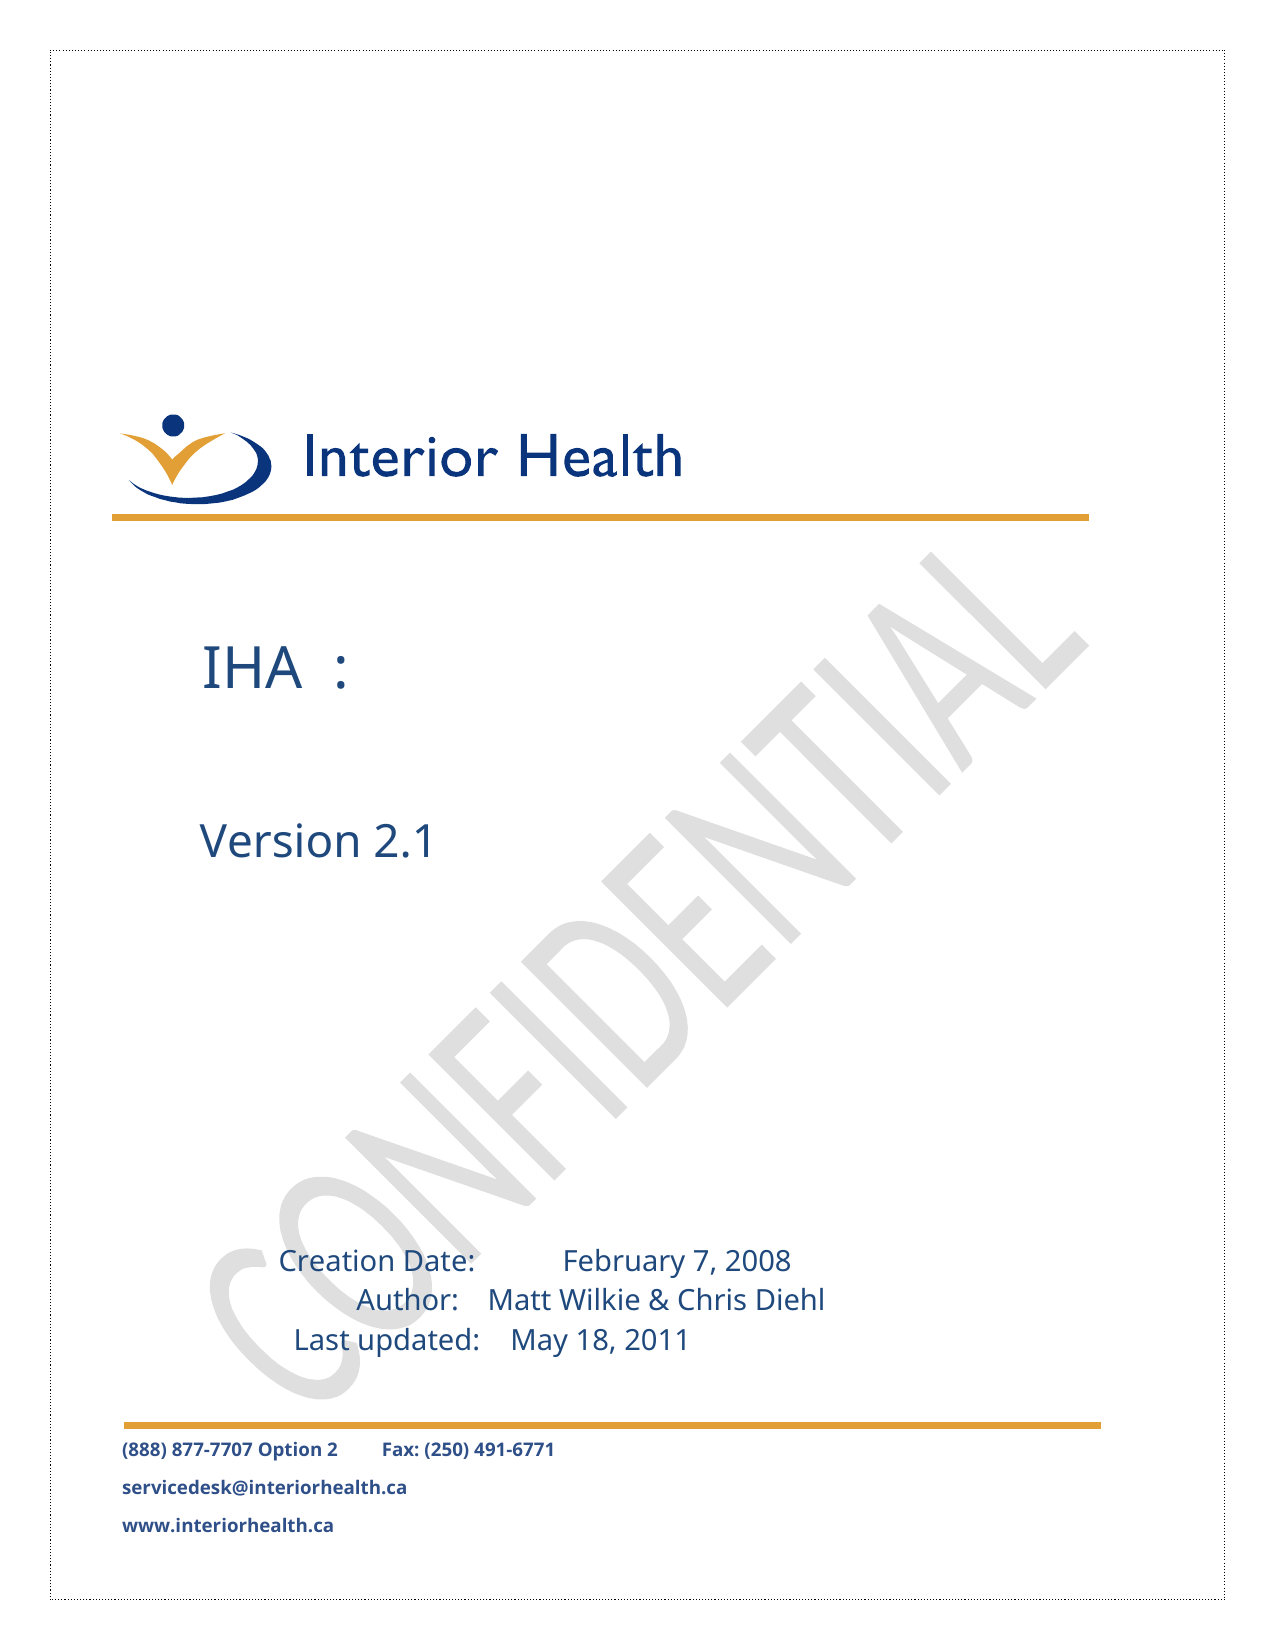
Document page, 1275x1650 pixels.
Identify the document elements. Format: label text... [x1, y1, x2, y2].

text IHA Physician Office Integration : [187, 626, 1087, 706]
text HL7 RAD Specification [187, 717, 1087, 797]
text Creation Date: February 7, 2008 [187, 1240, 1087, 1279]
text Last updated: May 18, 2011 [187, 1319, 1087, 1359]
text Version 2.1 [187, 809, 1087, 871]
text Author: Matt Wilkie & Chris Diehl [187, 1279, 1087, 1319]
